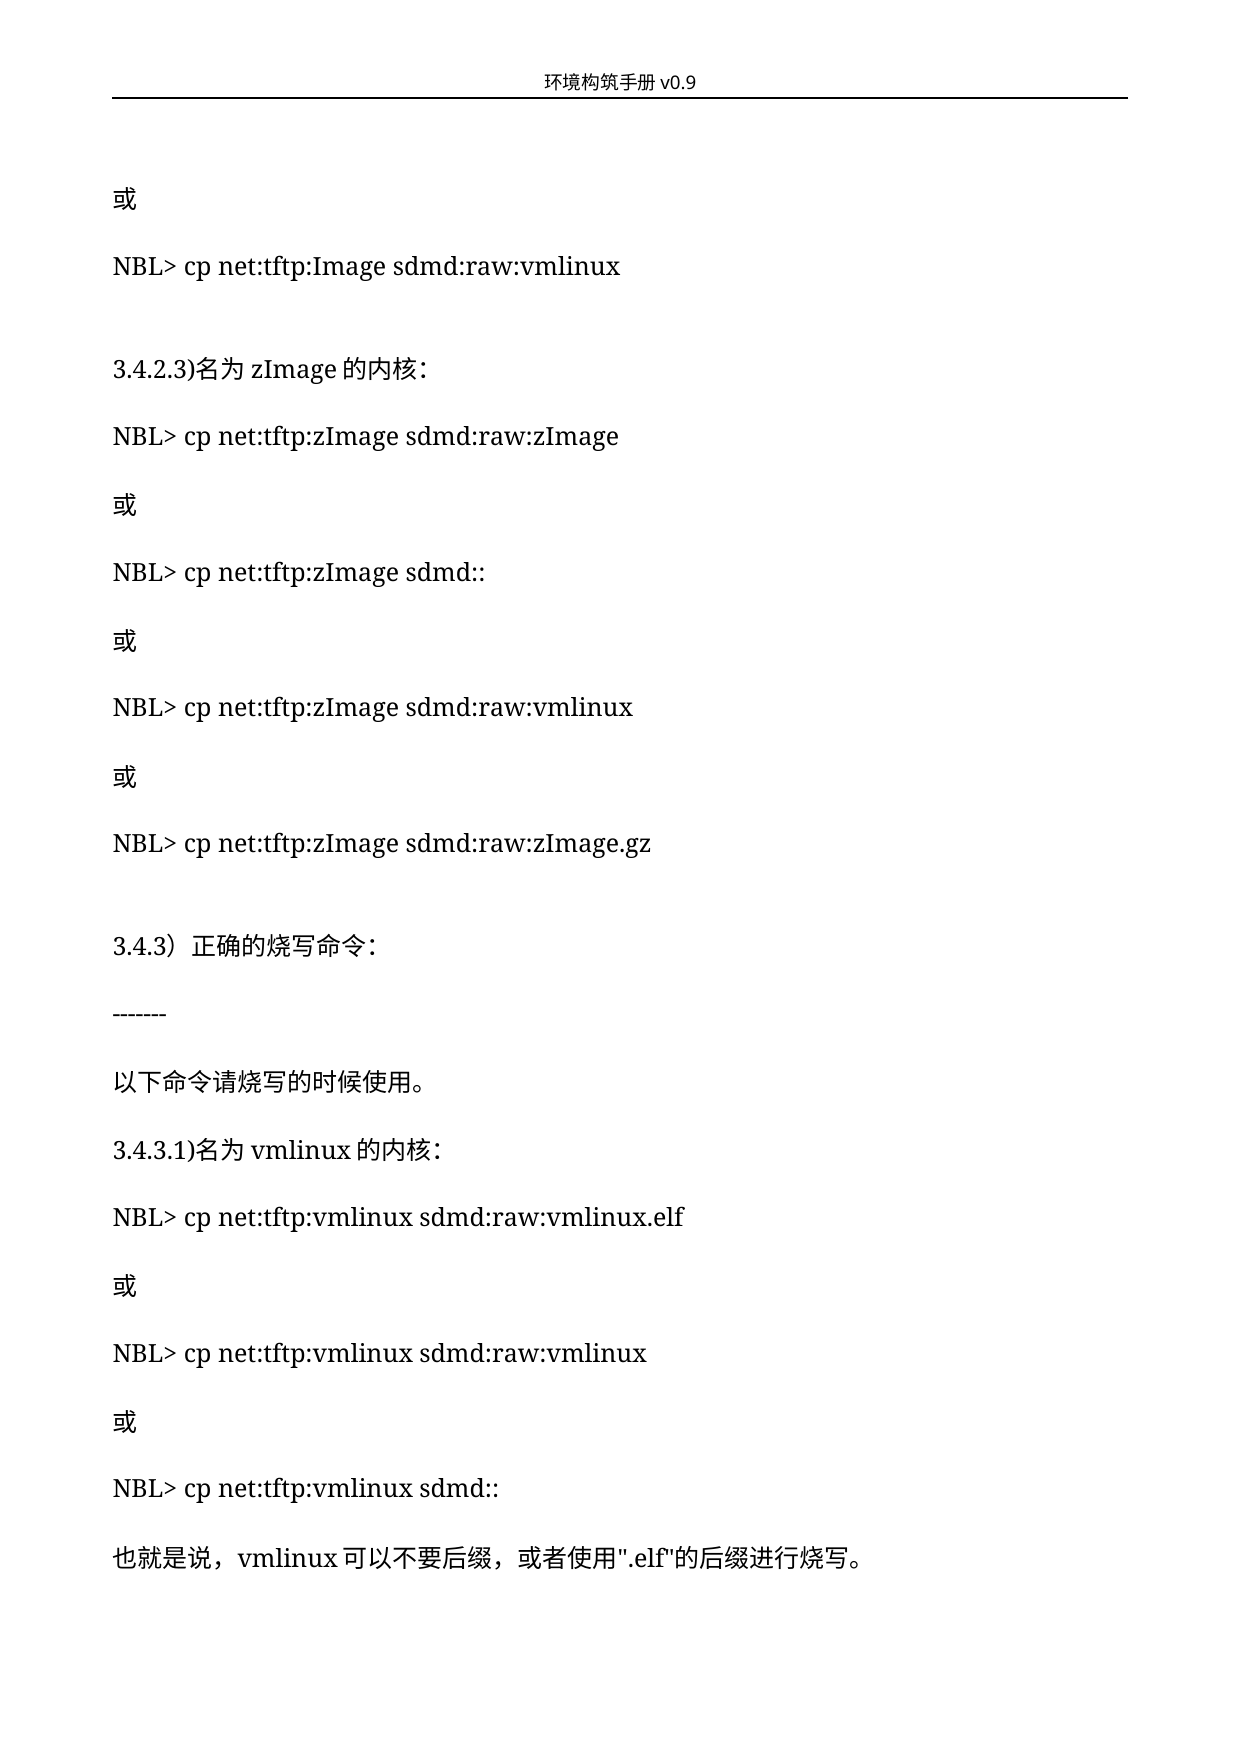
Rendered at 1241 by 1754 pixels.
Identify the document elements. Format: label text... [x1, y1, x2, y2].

text NBL> cp net:tftp:zImage sdmd:raw:vmlinux [112, 673, 1128, 741]
text ------- [112, 979, 1128, 1047]
text NBL> cp net:tftp:vmlinux sdmd:raw:vmlinux [112, 1318, 1128, 1386]
text 3.4.2.3)名为zImage的内核： [112, 334, 1128, 402]
text 或 [112, 1251, 1128, 1318]
text NBL> cp net:tftp:Image sdmd:raw:vmlinux [112, 232, 1128, 300]
text 或 [112, 1386, 1128, 1454]
text 或 [112, 469, 1128, 537]
text NBL> cp net:tftp:zImage sdmd:: [112, 537, 1128, 605]
text 或 [112, 164, 1128, 232]
text 3.4.3.1)名为vmlinux的内核： [112, 1115, 1128, 1183]
text NBL> cp net:tftp:zImage sdmd:raw:zImage [112, 402, 1128, 469]
text 或 [112, 741, 1128, 809]
text 3.4.3）正确的烧写命令： [112, 911, 1128, 979]
text NBL> cp net:tftp:zImage sdmd:raw:zImage.gz [112, 809, 1128, 877]
text NBL> cp net:tftp:vmlinux sdmd:: [112, 1454, 1128, 1522]
text NBL> cp net:tftp:vmlinux sdmd:raw:vmlinux.elf [112, 1183, 1128, 1251]
text 或 [112, 605, 1128, 673]
text 也就是说，vmlinux可以不要后缀，或者使用".elf"的后缀进行烧写。 [112, 1522, 1128, 1590]
text 以下命令请烧写的时候使用。 [112, 1047, 1128, 1115]
